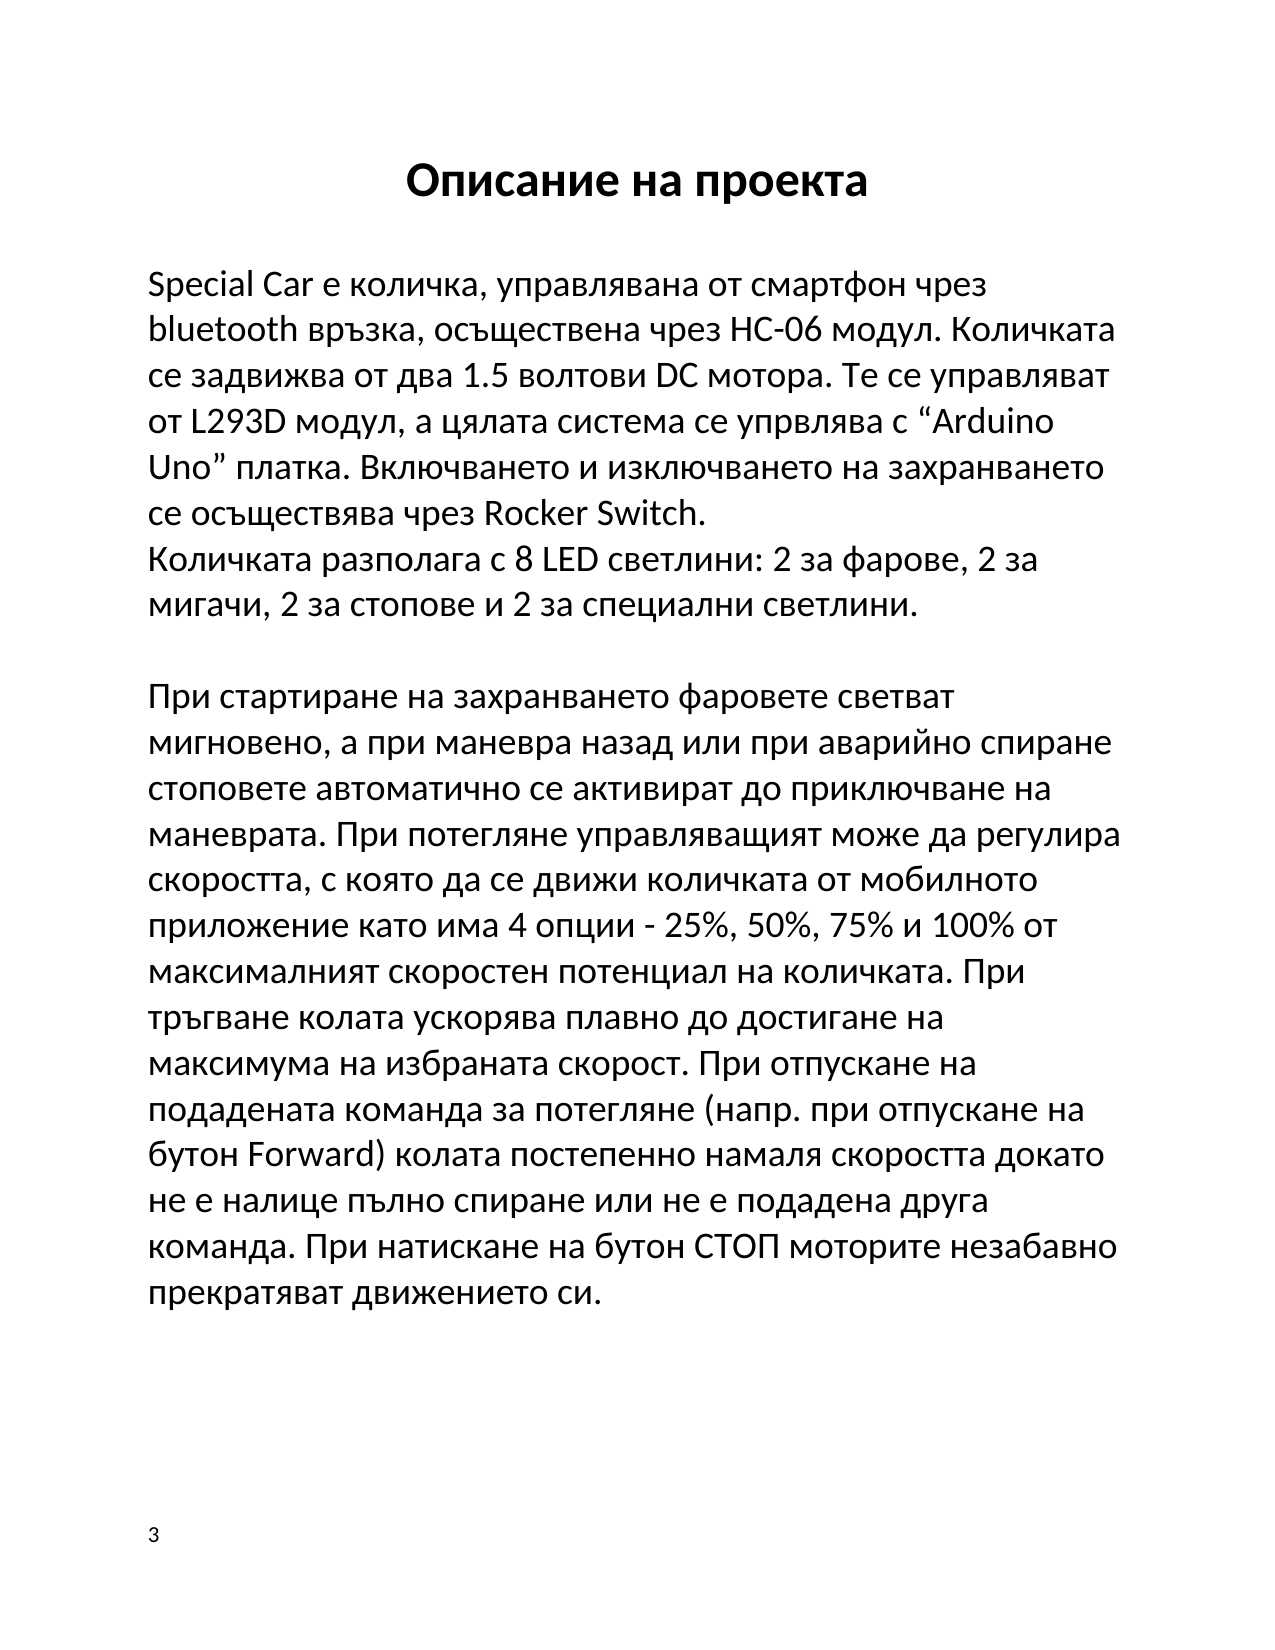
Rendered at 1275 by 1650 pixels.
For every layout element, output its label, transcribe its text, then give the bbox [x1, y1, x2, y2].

text Количката разполага с 8 LED светлини: 2 за фарове, 2 за мигачи, 2 за стопове и 2 за специални светлини. [148, 534, 1127, 626]
text Special Car е количка, управлявана от смартфон чрез bluetooth връзка, осъществена чрез HC-06 модул. Количката се задвижва от два 1.5 волтови DC мотора. Те се управляват от L293D модул, а цялата система се упрвлява с “Arduino Uno” платка. Включването и изключването на захранването се осъществява чрез Rocker Switch. [148, 259, 1127, 534]
text При стартиране на захранването фаровете светват мигновено, а при маневра назад или при аварийно спиране стоповете автоматично се активират до приключване на маневрата. При потегляне управляващият може да регулира скоростта, с която да се движи количката от мобилното приложение като има 4 опции - 25%, 50%, 75% и 100% от максималният скоростен потенциал на количката. При тръгване колата ускорява плавно до достигане на максимума на избраната скорост. При отпускане на подадената команда за потегляне (напр. при отпускане на бутон Forward) колата постепенно намаля скоростта докато не е налице пълно спиране или не е подадена друга команда. При натискане на бутон СТОП моторите незабавно прекратяват движението си. [148, 672, 1127, 1314]
text Описание на проекта [148, 148, 1127, 209]
